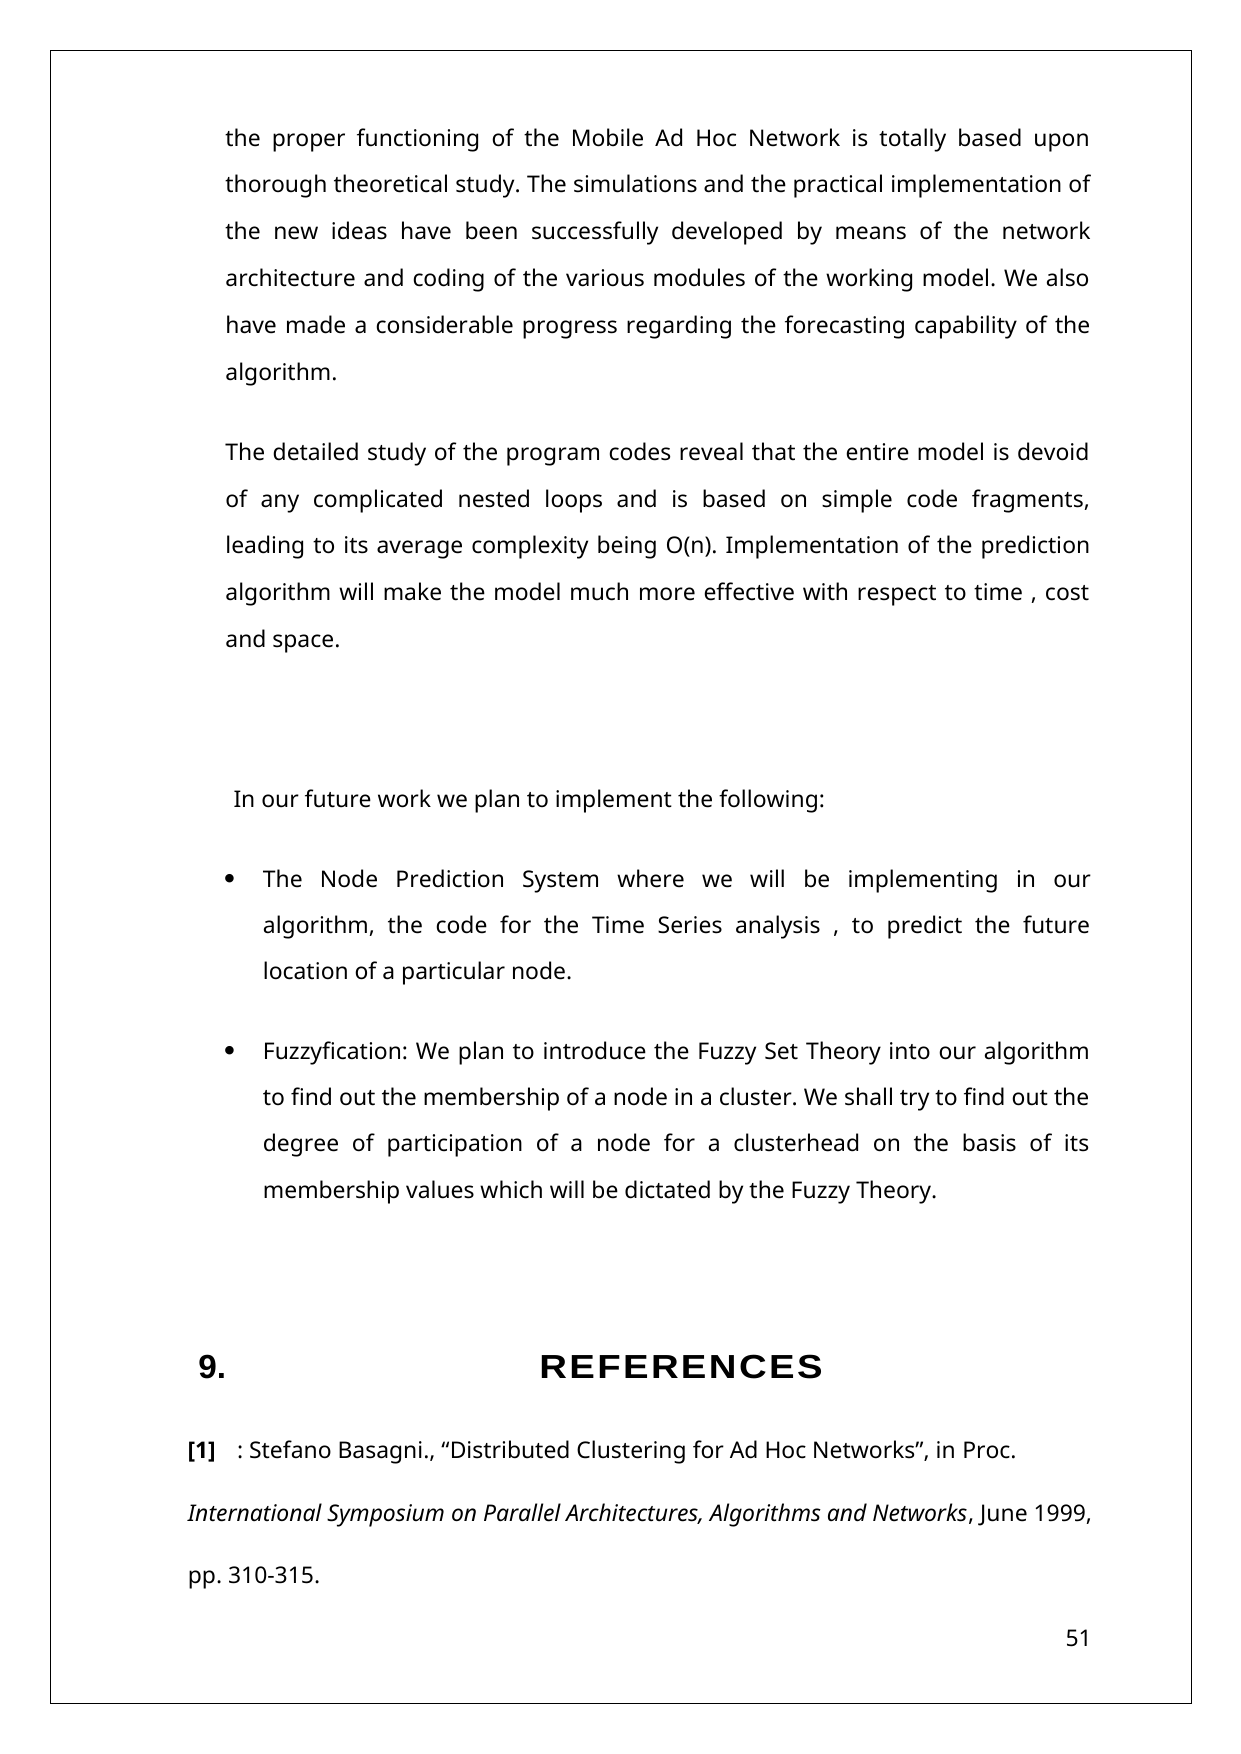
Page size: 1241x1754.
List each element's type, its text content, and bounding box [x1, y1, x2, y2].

text In our future work we plan to implement the following: [233, 783, 1115, 814]
list : Stefano Basagni., “Distributed Clustering for Ad Hoc Networks”, in Proc. [187, 1434, 1115, 1466]
text International Symposium on Parallel Architectures, Algorithms and Networks, June 1999, pp. 310-315. [188, 1496, 1115, 1590]
list Fuzzyfication: We plan to introduce the Fuzzy Set Theory into our algorithm to find out the membership of a node in a cluster. We shall try to find out the degree of participation of a node for a clusterhead on the basis of its membership values which will be dictated by the Fuzzy Theory. [225, 1035, 1091, 1205]
list The Node Prediction System where we will be implementing in our algorithm, the code for the Time Series analysis , to predict the future location of a particular node. [225, 863, 1091, 986]
subtitle REFERENCES [198, 1347, 1115, 1385]
text the proper functioning of the Mobile Ad Hoc Network is totally based upon thorough theoretical study. The simulations and the practical implementation of the new ideas have been successfully developed by means of the network architecture and coding of the various modules of the working model. We also have made a considerable progress regarding the forecasting capability of the algorithm. [225, 122, 1091, 387]
text The detailed study of the program codes reveal that the entire model is devoid of any complicated nested loops and is based on simple code fragments, leading to its average complexity being O(n). Implementation of the prediction algorithm will make the model much more effective with respect to time , cost and space. [225, 436, 1091, 654]
